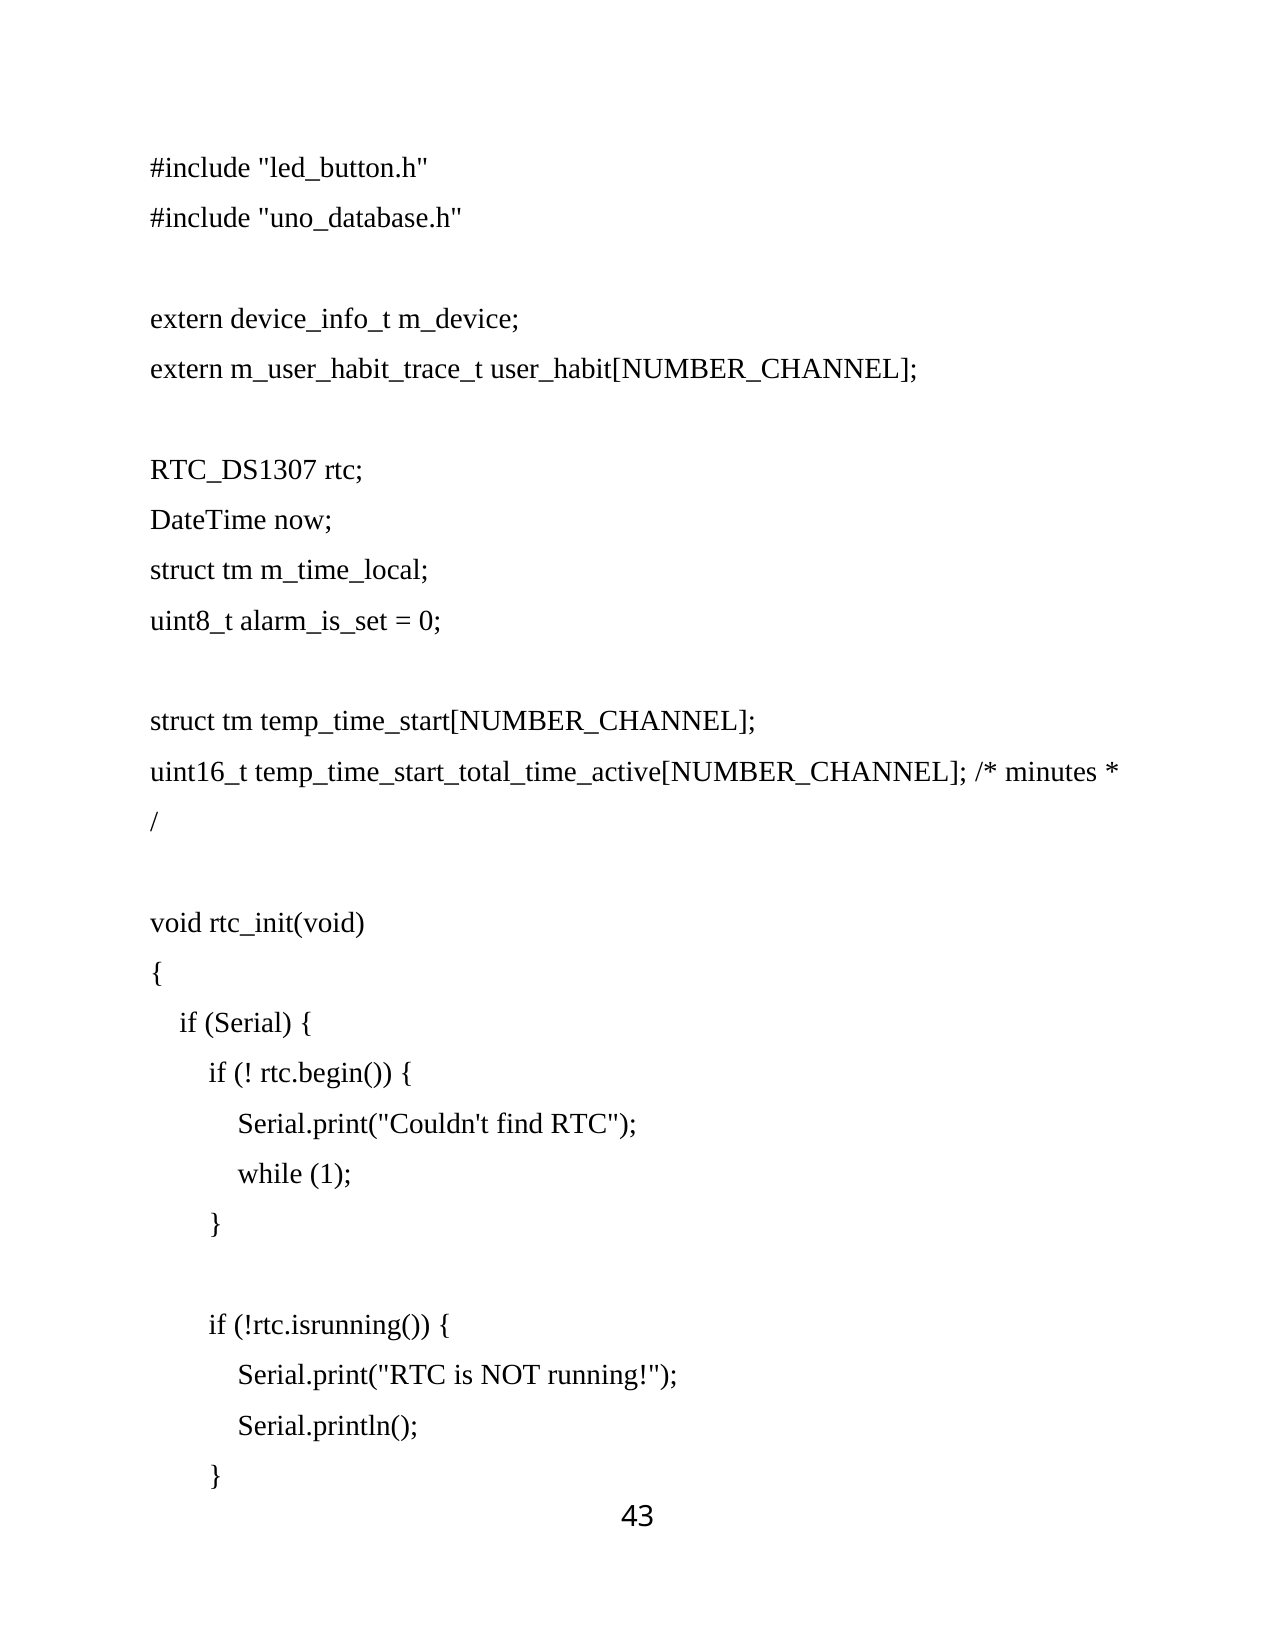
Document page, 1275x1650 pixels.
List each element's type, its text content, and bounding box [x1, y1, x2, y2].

text extern m_user_habit_trace_t user_habit[NUMBER_CHANNEL]; [150, 351, 1125, 385]
text #include "led_button.h" [150, 150, 1125, 183]
text } [150, 1458, 1125, 1492]
text } [150, 1207, 1125, 1240]
text void rtc_init(void) [150, 905, 1125, 938]
text Serial.println(); [150, 1408, 1125, 1441]
text extern device_info_t m_device; [150, 301, 1125, 334]
text uint8_t alarm_is_set = 0; [150, 603, 1125, 636]
text RTC_DS1307 rtc; [150, 452, 1125, 485]
text #include "uno_database.h" [150, 200, 1125, 234]
text if (! rtc.begin()) { [150, 1056, 1125, 1089]
text uint16_t temp_time_start_total_time_active[NUMBER_CHANNEL]; /* minutes */ [150, 754, 1125, 838]
text while (1); [150, 1156, 1125, 1190]
text struct tm m_time_local; [150, 552, 1125, 586]
text if (Serial) { [150, 1005, 1125, 1039]
text struct tm temp_time_start[NUMBER_CHANNEL]; [150, 703, 1125, 737]
text DateTime now; [150, 502, 1125, 536]
text { [150, 955, 1125, 988]
text Serial.print("Couldn't find RTC"); [150, 1106, 1125, 1139]
text Serial.print("RTC is NOT running!"); [150, 1357, 1125, 1391]
text if (!rtc.isrunning()) { [150, 1307, 1125, 1341]
